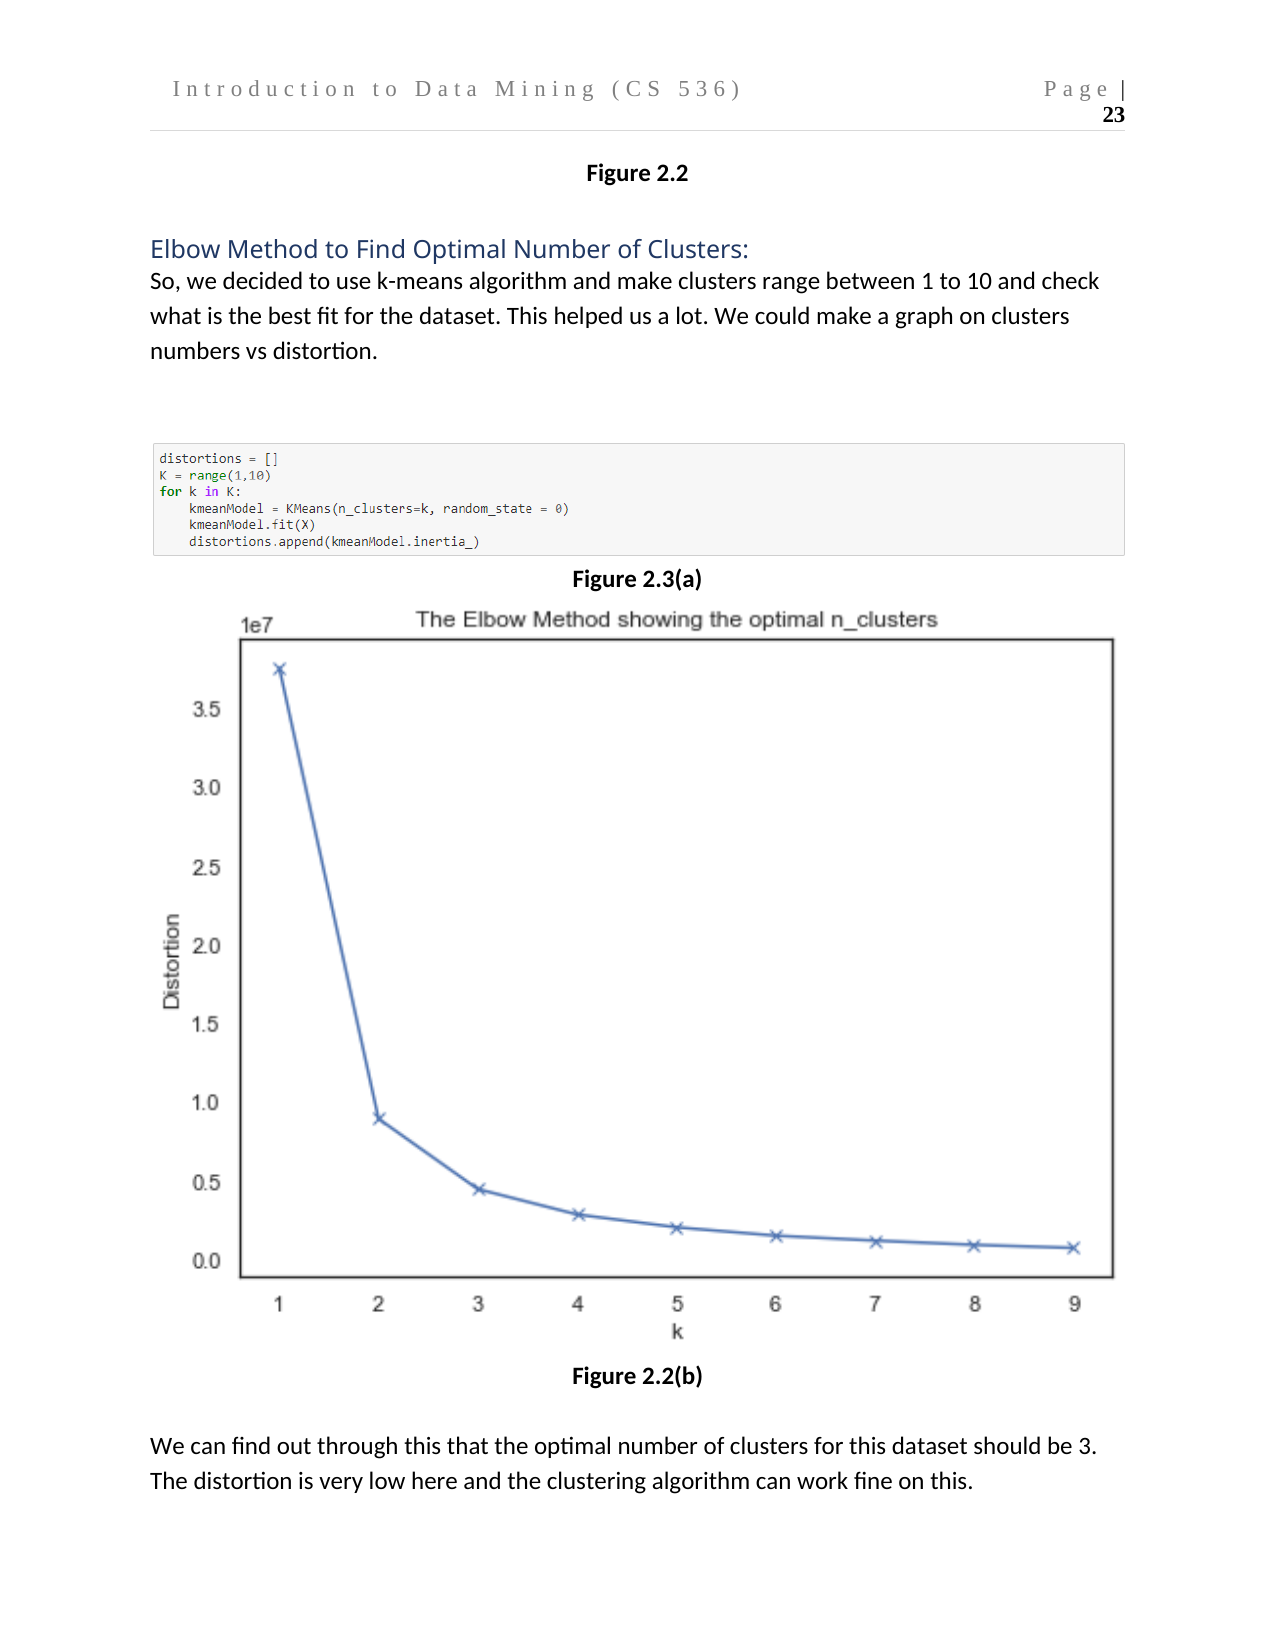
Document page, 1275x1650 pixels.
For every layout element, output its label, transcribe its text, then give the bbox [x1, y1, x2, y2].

subtitle Elbow Method to Find Optimal Number of Clusters: [150, 231, 1125, 265]
picture [150, 440, 1125, 560]
text So, we decided to use k-means algorithm and make clusters range between 1 to 10 and check what is the best fit for the dataset. This helped us a lot. We could make a graph on clusters numbers vs distortion. [150, 265, 1125, 366]
picture [150, 598, 1125, 1357]
text Figure 2.3(a) [150, 563, 1125, 594]
text Figure 2.2 [150, 157, 1125, 188]
text Figure 2.2(b) [150, 1360, 1125, 1391]
text We can find out through this that the optimal number of clusters for this dataset should be 3. The distortion is very low here and the clustering algorithm can work fine on this. [150, 1430, 1125, 1496]
